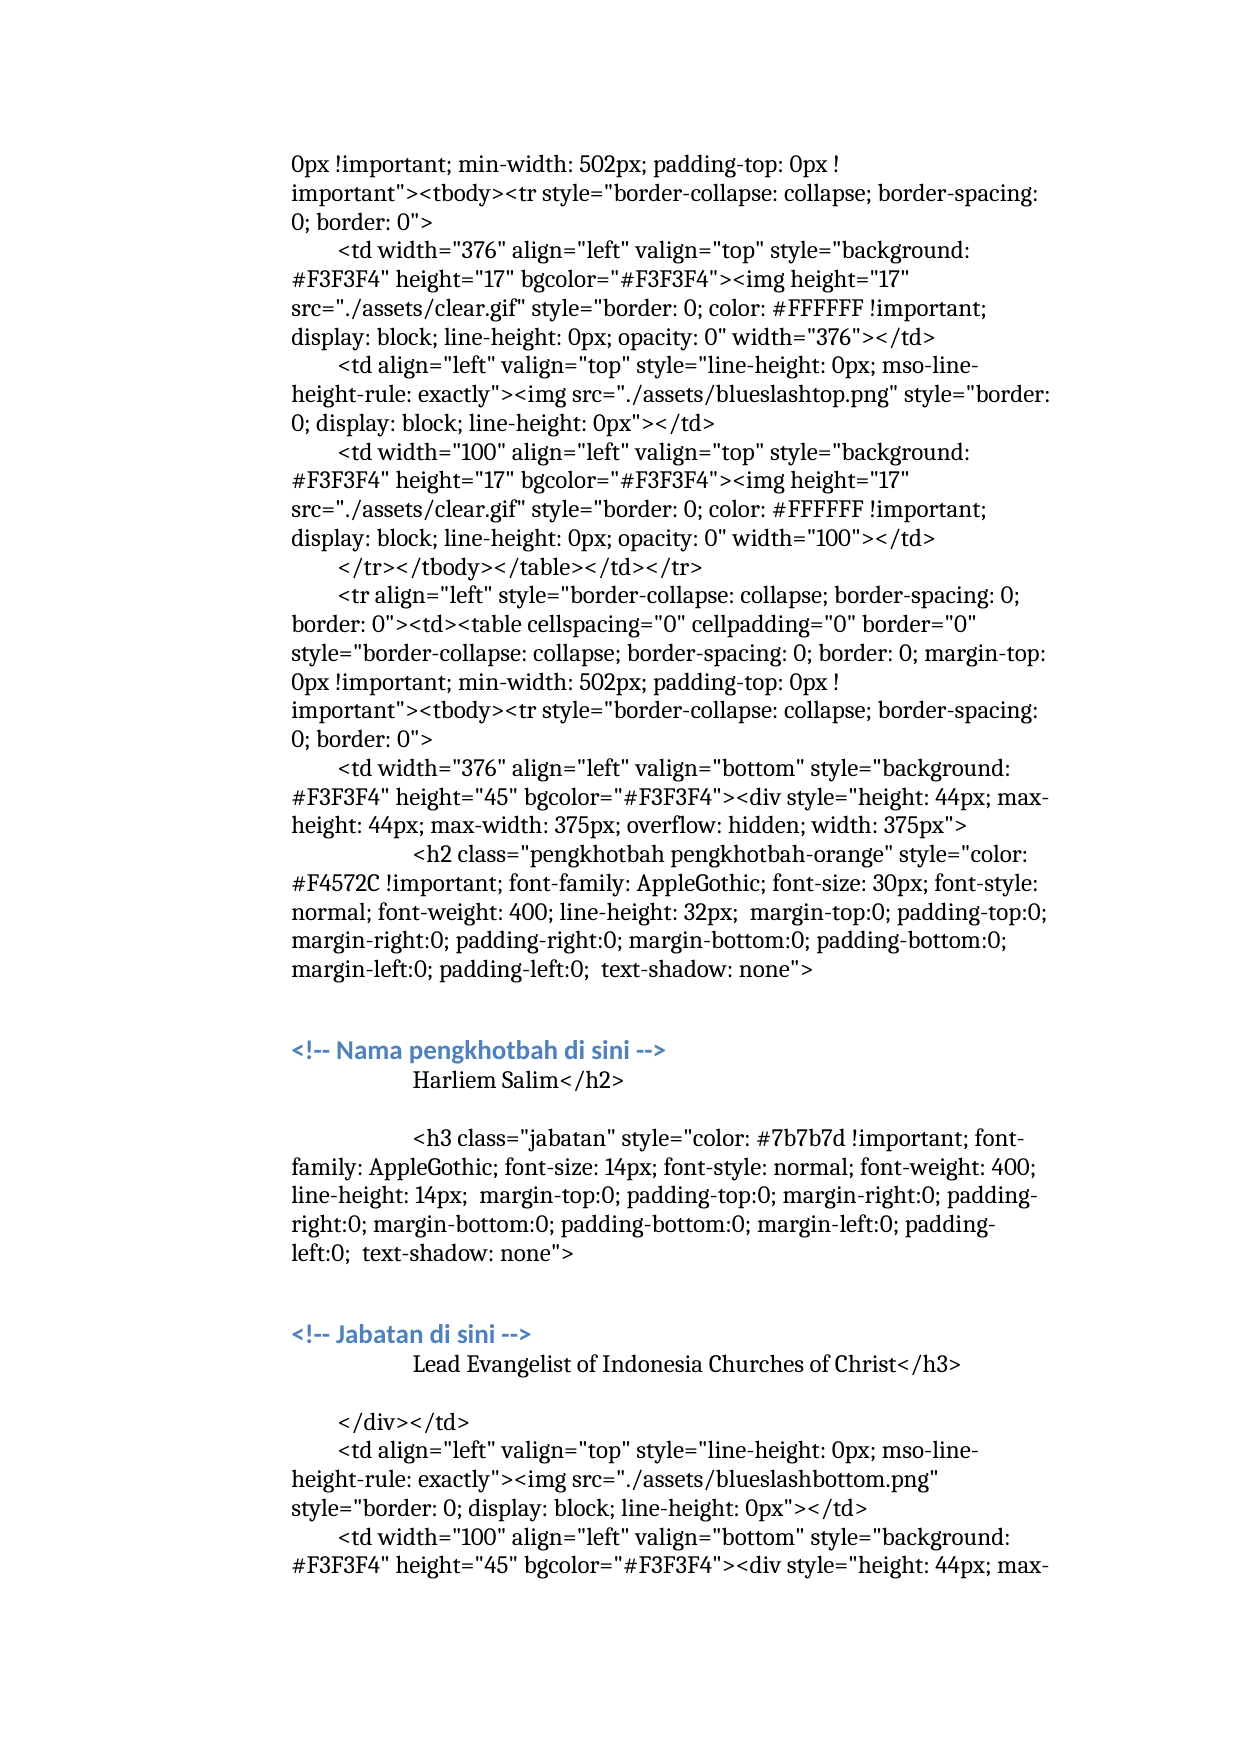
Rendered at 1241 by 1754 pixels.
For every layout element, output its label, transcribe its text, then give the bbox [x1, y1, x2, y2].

text <td align="left" valign="top" style="line-height: 0px; mso-line-height-rule: exactly"><img src="./assets/blueslashtop.png" style="border: 0; display: block; line-height: 0px"></td> [291, 351, 1053, 437]
text Harliem Salim</h2> [291, 1066, 1053, 1095]
text <td align="left" valign="top" style="line-height: 0px; mso-line-height-rule: exactly"><img src="./assets/blueslashbottom.png" style="border: 0; display: block; line-height: 0px"></td> [291, 1436, 1053, 1523]
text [291, 1523, 1053, 1580]
text <h2 class="pengkhotbah pengkhotbah-orange" style="color: #F4572C !important; font-family: AppleGothic; font-size: 30px; font-style: normal; font-weight: 400; line-height: 32px; margin-top:0; padding-top:0; margin-right:0; padding-right:0; margin-bottom:0; padding-bottom:0; margin-left:0; padding-left:0; text-shadow: none"> [291, 840, 1053, 984]
text <td width="376" align="left" valign="top" style="background: #F3F3F4" height="17" bgcolor="#F3F3F4"><img height="17" src="./assets/clear.gif" style="border: 0; color: #FFFFFF !important; display: block; line-height: 0px; opacity: 0" width="376"></td> [291, 236, 1053, 351]
text <td width="376" align="left" valign="bottom" style="background: #F3F3F4" height="45" bgcolor="#F3F3F4"><div style="height: 44px; max-height: 44px; max-width: 375px; overflow: hidden; width: 375px"> [291, 754, 1053, 840]
text Lead Evangelist of Indonesia Churches of Christ</h3> [291, 1350, 1053, 1379]
subtitle <!-- Nama pengkhotbah di sini --> [291, 1033, 1053, 1066]
subtitle <!-- Jabatan di sini --> [291, 1317, 1053, 1350]
text <h3 class="jabatan" style="color: #7b7b7d !important; font-family: AppleGothic; font-size: 14px; font-style: normal; font-weight: 400; line-height: 14px; margin-top:0; padding-top:0; margin-right:0; padding-right:0; margin-bottom:0; padding-bottom:0; margin-left:0; padding-left:0; text-shadow: none"> [291, 1124, 1053, 1268]
text </div></td> [291, 1408, 1053, 1436]
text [291, 150, 1053, 236]
text </tr></tbody></table></td></tr> [291, 552, 1053, 581]
text <td width="100" align="left" valign="top" style="background: #F3F3F4" height="17" bgcolor="#F3F3F4"><img height="17" src="./assets/clear.gif" style="border: 0; color: #FFFFFF !important; display: block; line-height: 0px; opacity: 0" width="100"></td> [291, 437, 1053, 552]
